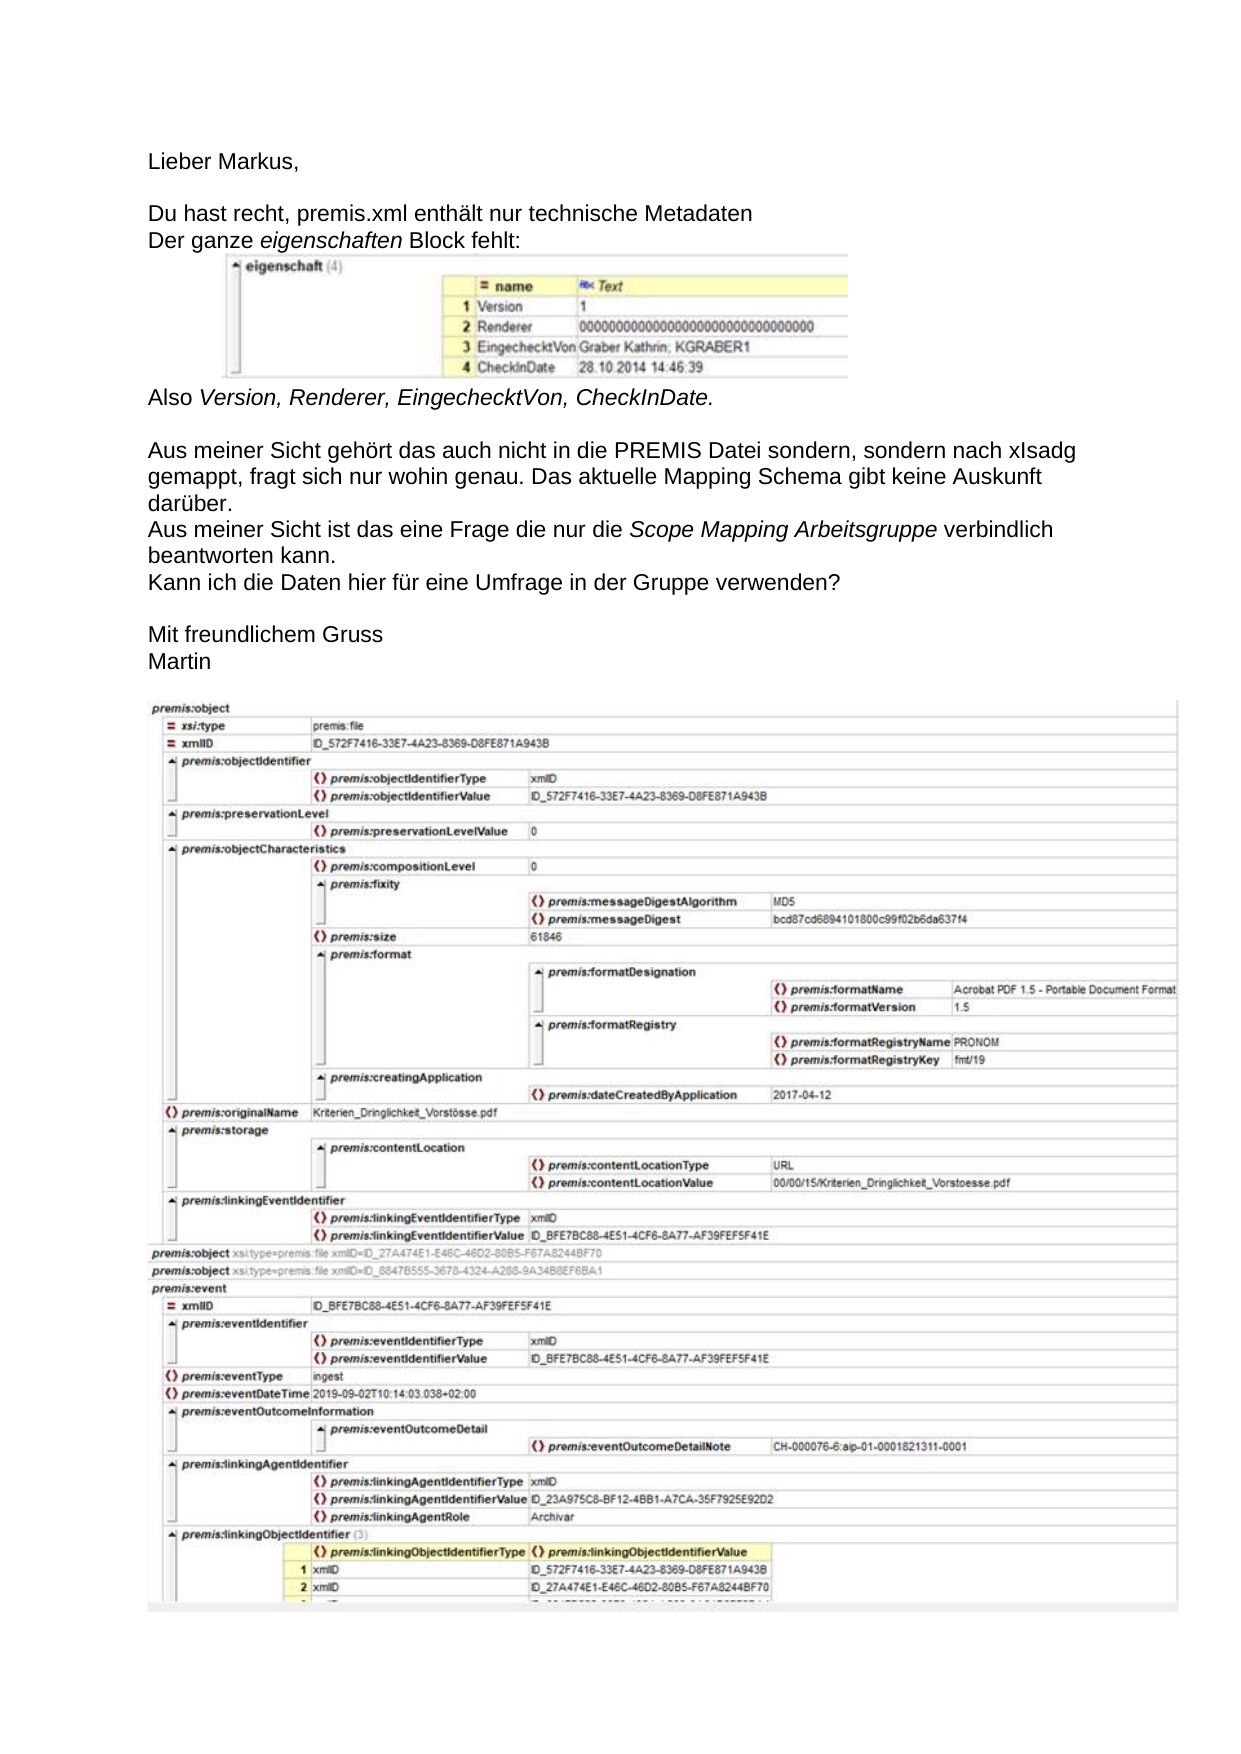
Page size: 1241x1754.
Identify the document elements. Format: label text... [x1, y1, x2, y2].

text Martin [148, 648, 1093, 674]
text Der ganze eigenschaften Block fehlt: [148, 227, 1093, 253]
text Kann ich die Daten hier für eine Umfrage in der Gruppe verwenden? [148, 569, 1093, 595]
text Aus meiner Sicht gehört das auch nicht in die PREMIS Datei sondern, sondern nach xIsadg gemappt, fragt sich nur wohin genau. Das aktuelle Mapping Schema gibt keine Auskunft darüber. [148, 437, 1093, 516]
text Mit freundlichem Gruss [148, 621, 1093, 648]
text Aus meiner Sicht ist das eine Frage die nur die Scope Mapping Arbeitsgruppe verbindlich beantworten kann. [148, 516, 1093, 569]
text Du hast recht, premis.xml enthält nur technische Metadaten [148, 200, 1093, 227]
text Lieber Markus, [148, 148, 1093, 174]
picture [221, 253, 848, 385]
picture [147, 700, 1179, 1612]
text Also Version, Renderer, EingechecktVon, CheckInDate. [148, 384, 1093, 411]
